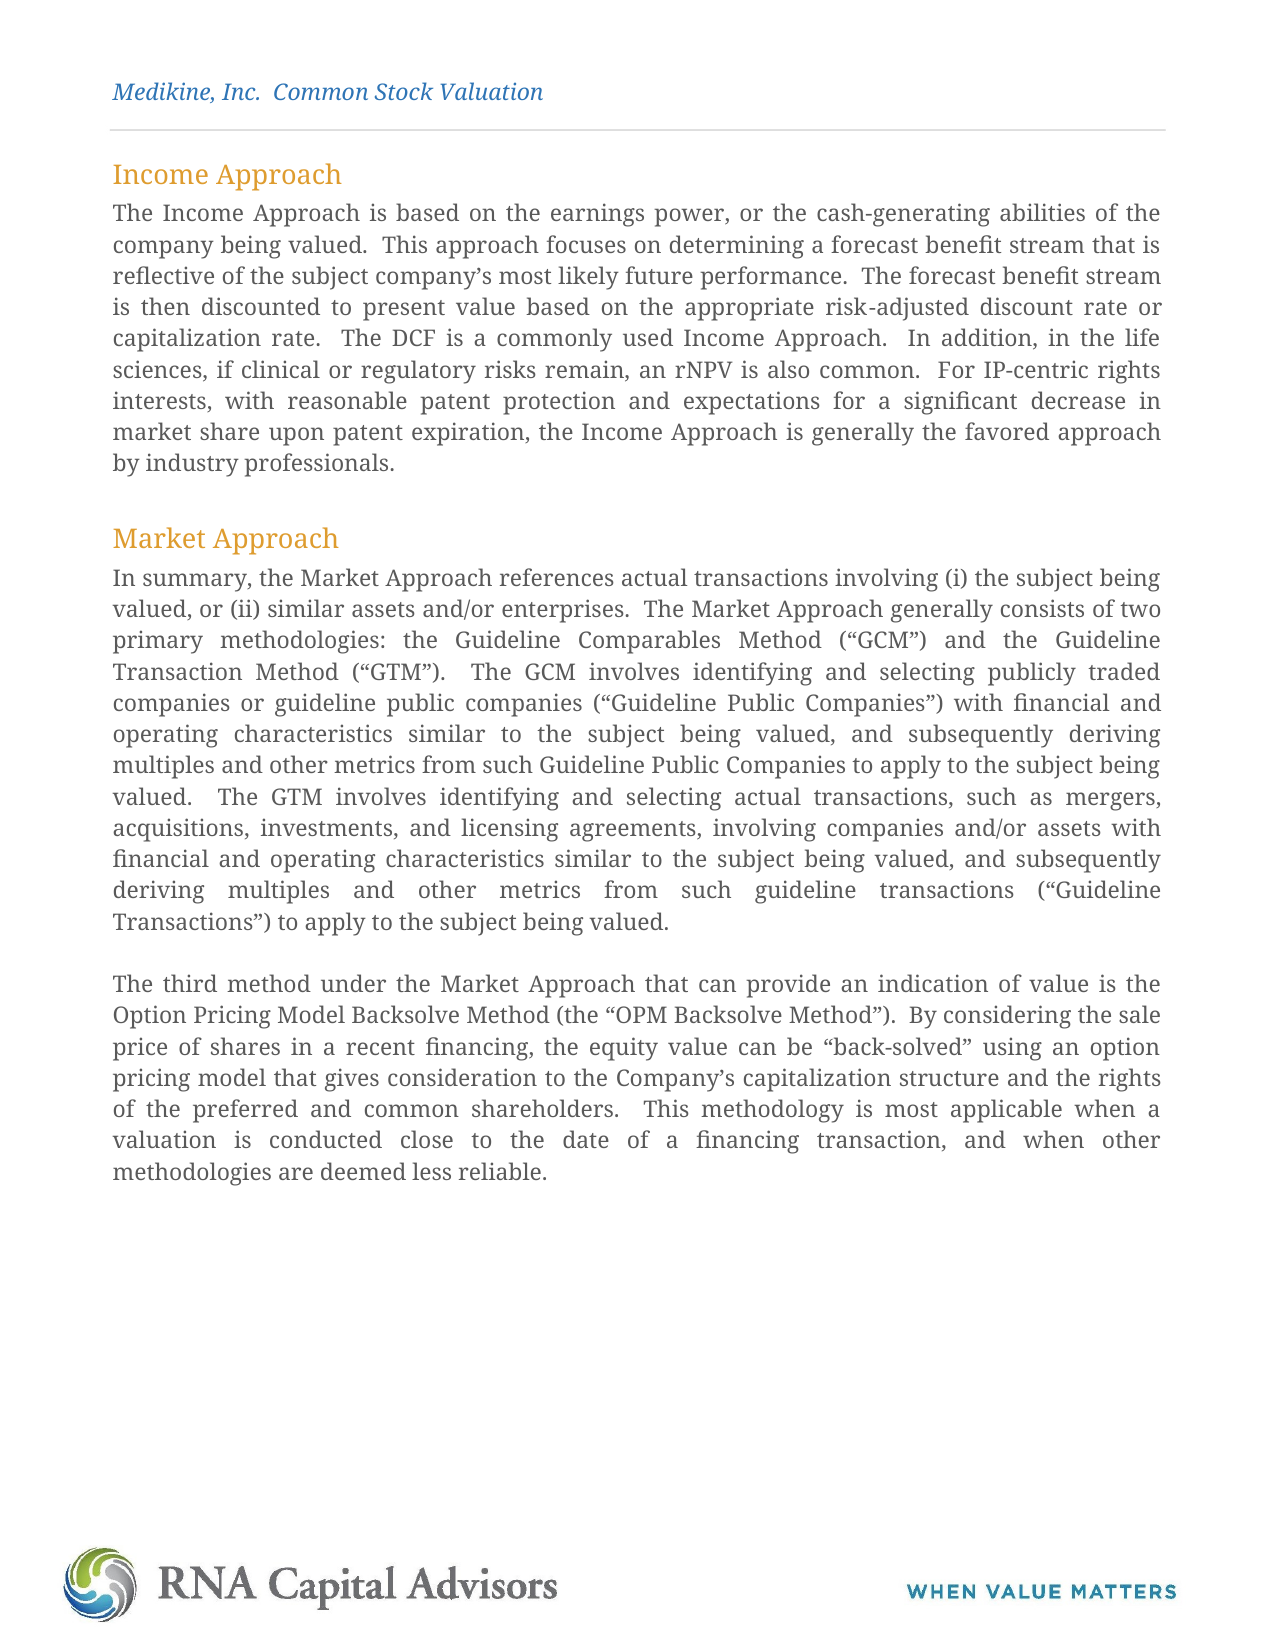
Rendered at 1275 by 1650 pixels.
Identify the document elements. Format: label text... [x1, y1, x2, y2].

text The third method under the Market Approach that can provide an indication of value is the Option Pricing Model Backsolve Method (the “OPM Backsolve Method”). By considering the sale price of shares in a recent financing, the equity value can be “back-solved” using an option pricing model that gives consideration to the Company’s capitalization structure and the rights of the preferred and common shareholders. This methodology is most applicable when a valuation is conducted close to the date of a financing transaction, and when other methodologies are deemed less reliable. [112, 968, 1162, 1186]
picture [0, 114, 1275, 138]
text In summary, the Market Approach references actual transactions involving (i) the subject being valued, or (ii) similar assets and/or enterprises. The Market Approach generally consists of two primary methodologies: the Guideline Comparables Method (“GCM”) and the Guideline Transaction Method (“GTM”). The GCM involves identifying and selecting publicly traded companies or guideline public companies (“Guideline Public Companies”) with financial and operating characteristics similar to the subject being valued, and subsequently deriving multiples and other metrics from such Guideline Public Companies to apply to the subject being valued. The GTM involves identifying and selecting actual transactions, such as mergers, acquisitions, investments, and licensing agreements, involving companies and/or assets with financial and operating characteristics similar to the subject being valued, and subsequently deriving multiples and other metrics from such guideline transactions (“Guideline Transactions”) to apply to the subject being valued. [112, 561, 1162, 936]
text Income Approach [112, 159, 1162, 191]
picture [51, 1536, 1194, 1628]
text The Income Approach is based on the earnings power, or the cash-generating abilities of the company being valued. This approach focuses on determining a forecast benefit stream that is reflective of the subject company’s most likely future performance. The forecast benefit stream is then discounted to present value based on the appropriate risk‐adjusted discount rate or capitalization rate. The DCF is a commonly used Income Approach. In addition, in the life sciences, if clinical or regulatory risks remain, an rNPV is also common. For IP-centric rights interests, with reasonable patent protection and expectations for a significant decrease in market share upon patent expiration, the Income Approach is generally the favored approach by industry professionals. [112, 197, 1162, 478]
text Market Approach [112, 524, 1162, 555]
